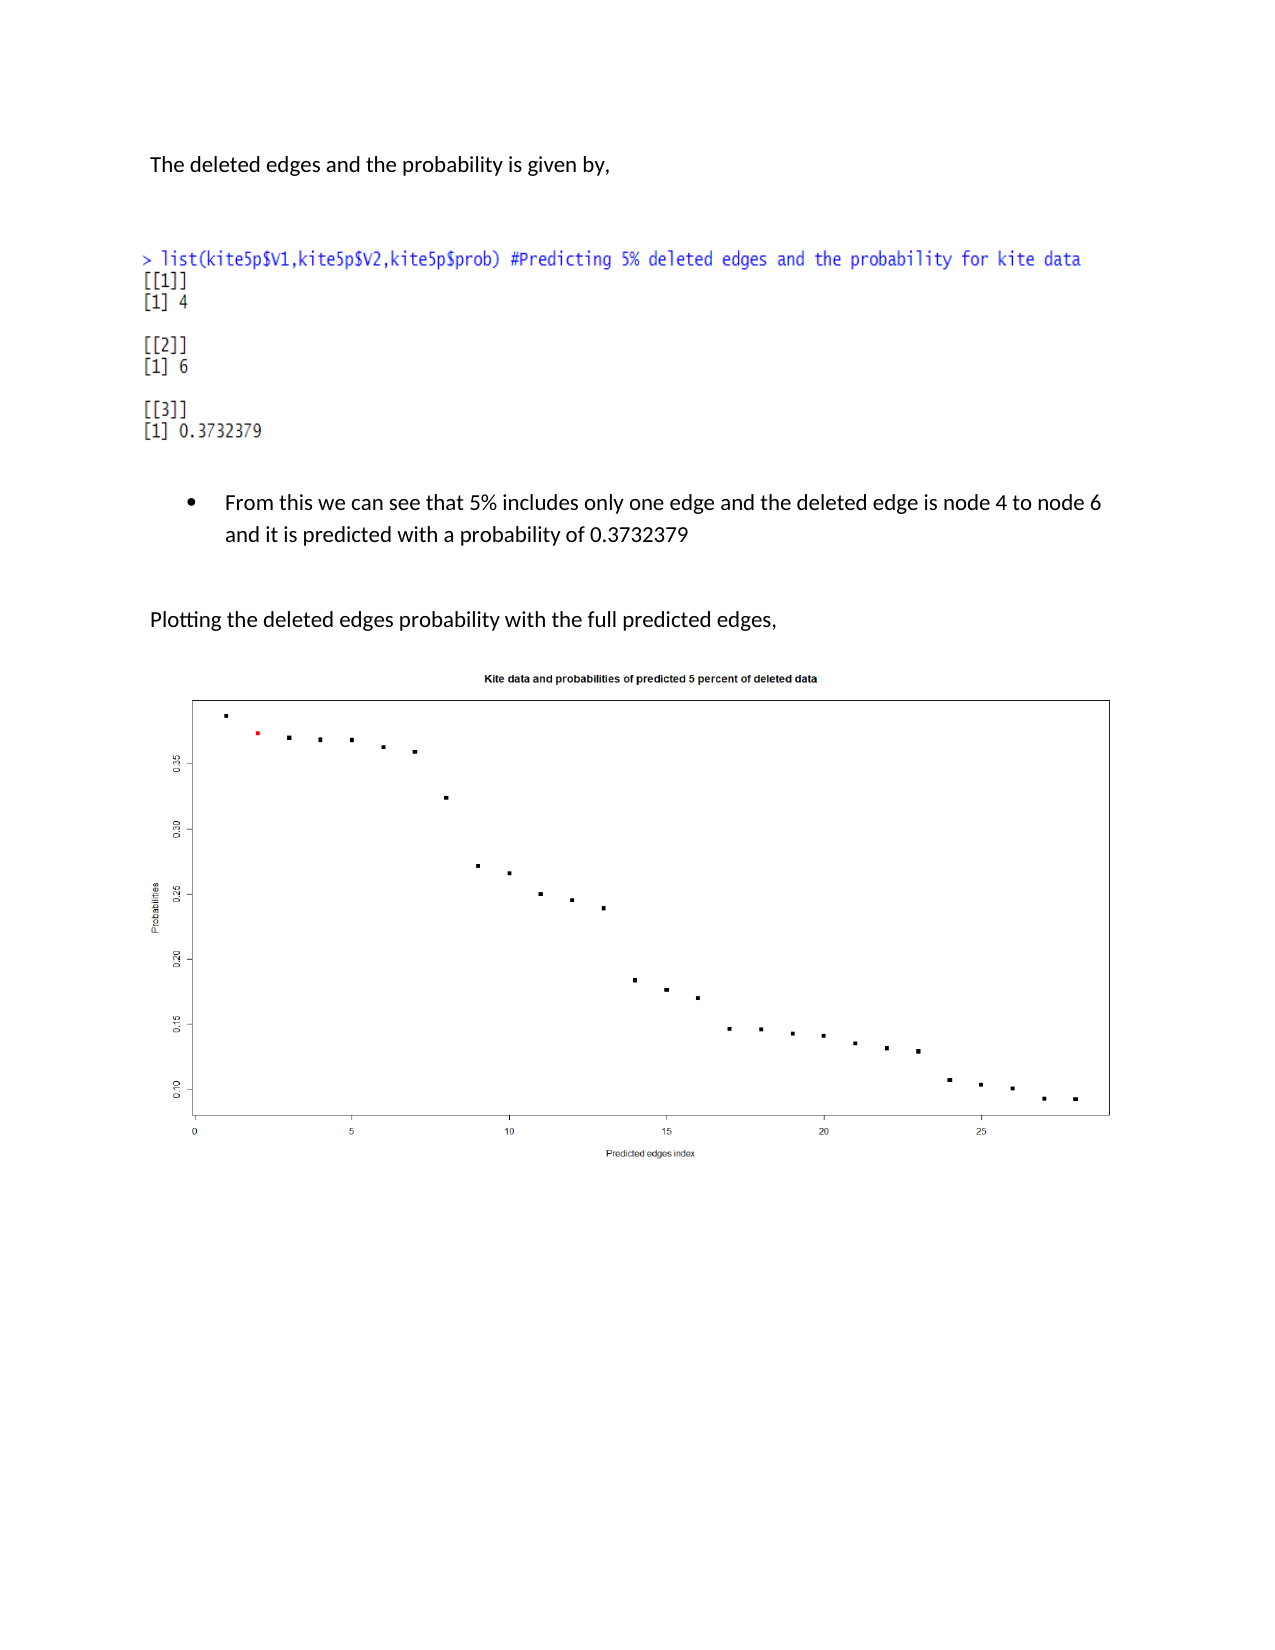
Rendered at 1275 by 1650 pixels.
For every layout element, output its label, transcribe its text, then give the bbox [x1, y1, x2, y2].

text Plotting the deleted edges probability with the full predicted edges, [150, 606, 1125, 633]
text The deleted edges and the probability is given by, [150, 150, 1125, 178]
picture [136, 248, 1112, 459]
picture [150, 658, 1125, 1163]
